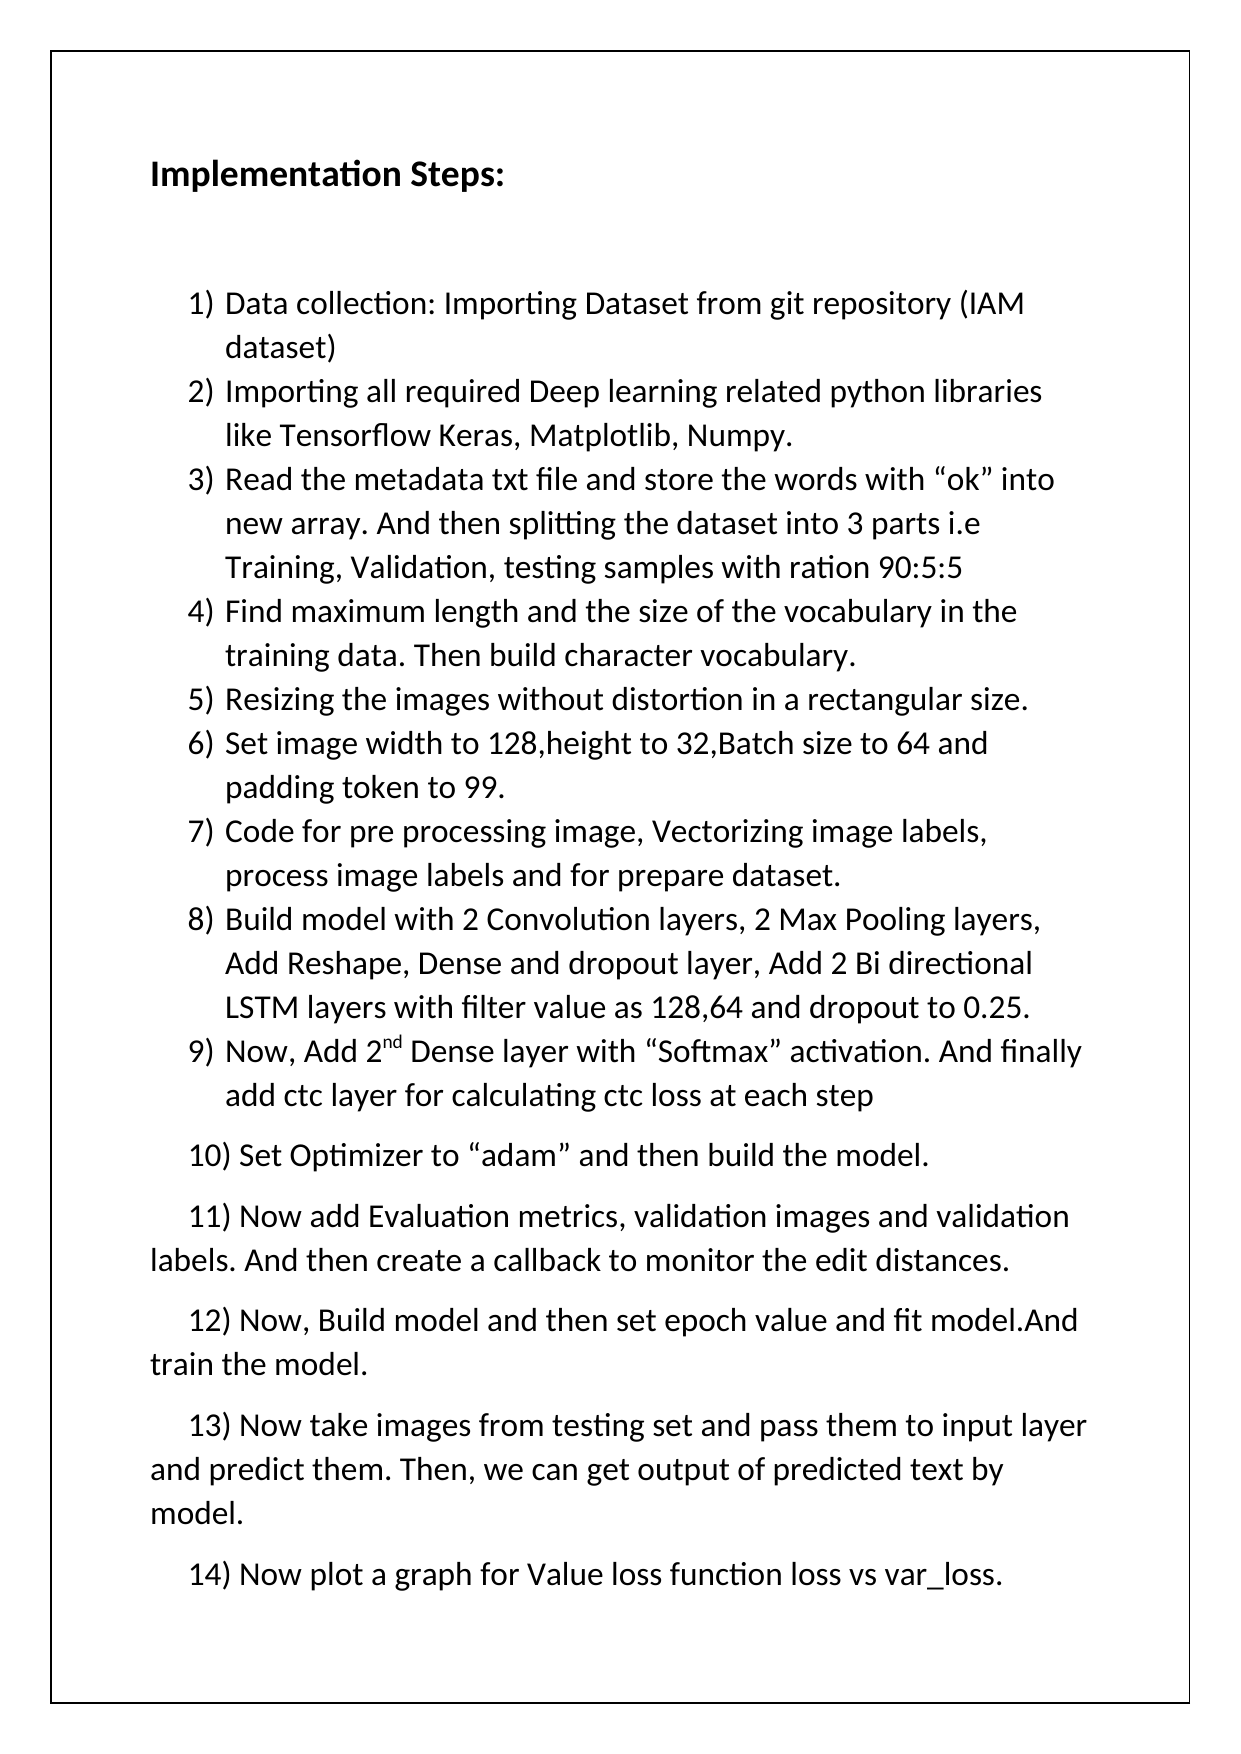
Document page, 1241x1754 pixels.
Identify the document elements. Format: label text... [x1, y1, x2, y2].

text Implementation Steps: [150, 150, 1090, 196]
list Data collection: Importing Dataset from git repository (IAM dataset) [187, 282, 1090, 367]
list Now, Add 2nd Dense layer with “Softmax” activation. And finally add ctc layer for calculating ctc loss at each step [187, 1029, 1090, 1114]
text 12) Now, Build model and then set epoch value and fit model.And train the model. [150, 1299, 1090, 1384]
list Resizing the images without distortion in a rectangular size. [187, 678, 1090, 719]
text 14) Now plot a graph for Value loss function loss vs var_loss. [150, 1552, 1090, 1593]
list Build model with 2 Convolution layers, 2 Max Pooling layers, Add Reshape, Dense and dropout layer, Add 2 Bi directional LSTM layers with filter value as 128,64 and dropout to 0.25. [187, 898, 1090, 1026]
list Read the metadata txt file and store the words with “ok” into new array. And then splitting the dataset into 3 parts i.e Training, Validation, testing samples with ration 90:5:5 [187, 458, 1090, 587]
list Importing all required Deep learning related python libraries like Tensorflow Keras, Matplotlib, Numpy. [187, 370, 1090, 455]
list Find maximum length and the size of the vocabulary in the training data. Then build character vocabulary. [187, 590, 1090, 675]
text 13) Now take images from testing set and pass them to input layer and predict them. Then, we can get output of predicted text by model. [150, 1404, 1090, 1533]
text 10) Set Optimizer to “adam” and then build the model. [150, 1134, 1090, 1175]
text 11) Now add Evaluation metrics, validation images and validation labels. And then create a callback to monitor the edit distances. [150, 1195, 1090, 1279]
list Code for pre processing image, Vectorizing image labels, process image labels and for prepare dataset. [187, 810, 1090, 894]
list Set image width to 128,height to 32,Batch size to 64 and padding token to 99. [187, 722, 1090, 807]
